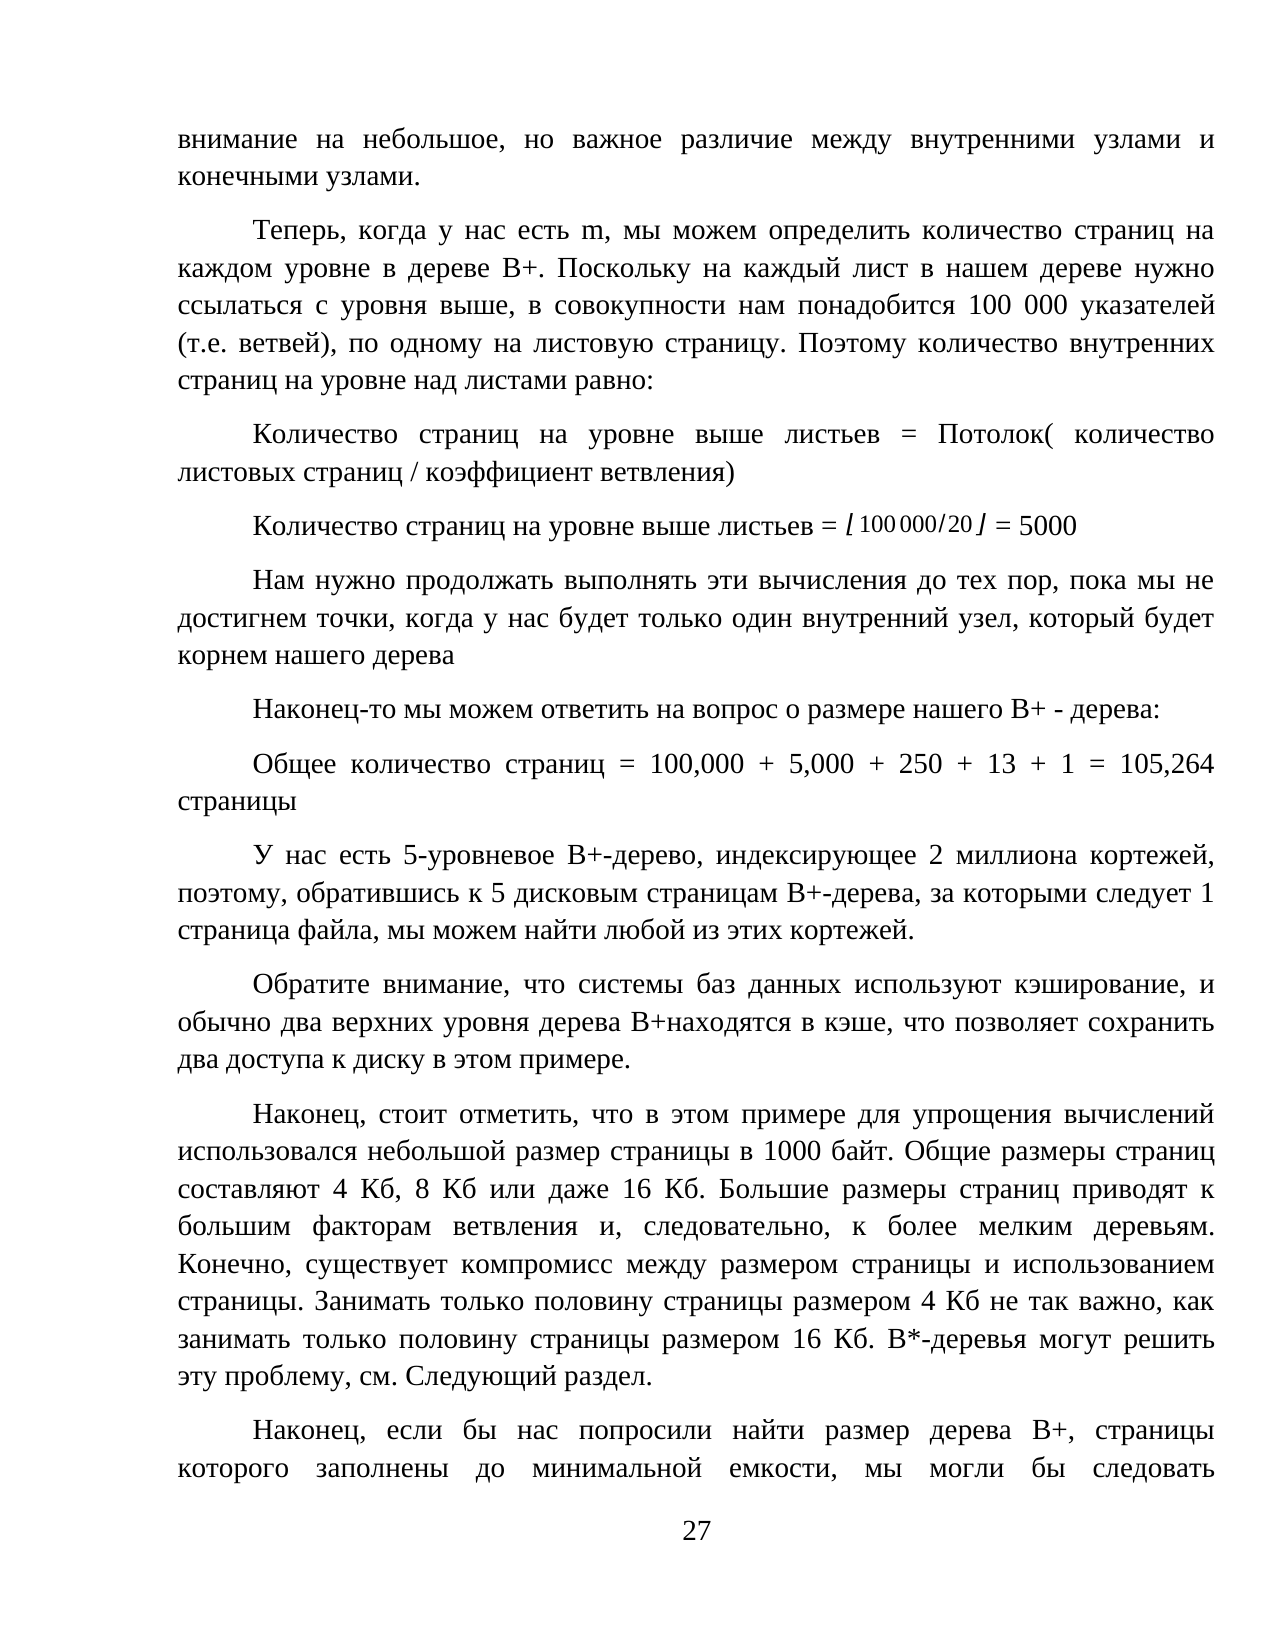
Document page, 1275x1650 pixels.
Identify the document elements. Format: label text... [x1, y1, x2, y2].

text У нас есть 5-уровневое B+-дерево, индексирующее 2 миллиона кортежей, поэтому, обратившись к 5 дисковым страницам B+-дерева, за которыми следует 1 страница файла, мы можем найти любой из этих кортежей. [177, 835, 1216, 947]
text Обратите внимание, что системы баз данных используют кэширование, и обычно два верхних уровня дерева B+находятся в кэше, что позволяет сохранить два доступа к диску в этом примере. [177, 964, 1216, 1076]
text Количество страниц на уровне выше листьев = = 5000 [177, 506, 1216, 543]
text Наконец-то мы можем ответить на вопрос о размере нашего B+ - дерева: [177, 689, 1216, 726]
text Общее количество страниц = 100,000 + 5,000 + 250 + 13 + 1 = 105,264 страницы [177, 743, 1216, 818]
text Количество страниц на уровне выше листьев = Потолок( количество листовых страниц / коэффициент ветвления) [177, 414, 1216, 489]
text Наконец, стоит отметить, что в этом примере для упрощения вычислений использовался небольшой размер страницы в 1000 байт. Общие размеры страниц составляют 4 Кб, 8 Кб или даже 16 Кб. Большие размеры страниц приводят к большим факторам ветвления и, следовательно, к более мелким деревьям. Конечно, существует компромисс между размером страницы и использованием страницы. Занимать только половину страницы размером 4 Кб не так важно, как занимать только половину страницы размером 16 Кб. B*-деревья могут решить эту проблему, см. Следующий раздел. [177, 1093, 1216, 1393]
text Нам нужно продолжать выполнять эти вычисления до тех пор, пока мы не достигнем точки, когда у нас будет только один внутренний узел, который будет корнем нашего дерева [177, 560, 1216, 672]
